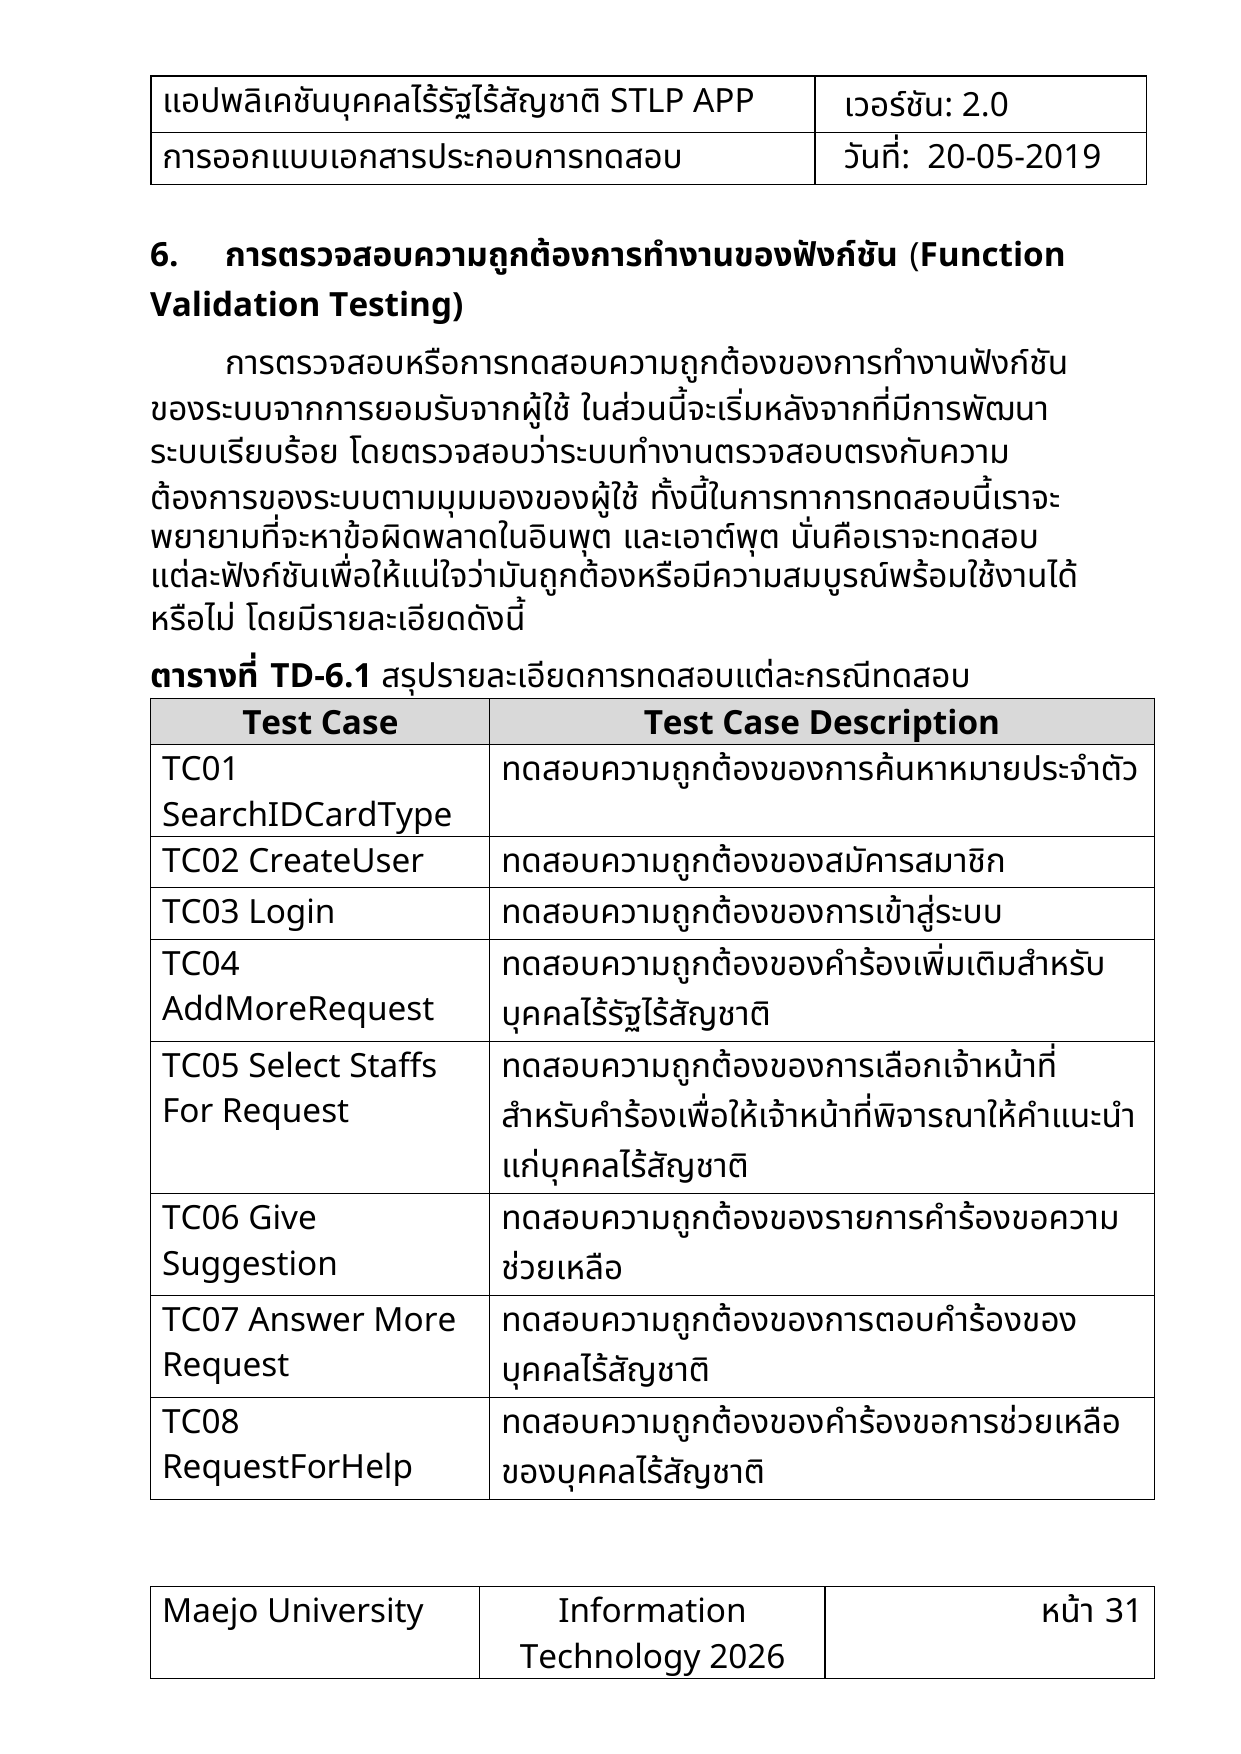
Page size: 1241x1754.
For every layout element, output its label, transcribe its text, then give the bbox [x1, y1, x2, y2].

subtitle การตรวจสอบความถูกต้องการทำงานของฟังก์ชัน (Function Validation Testing) [150, 231, 1090, 327]
table_cell ทดสอบความถูกต้องของการเข้าสู่ระบบ [490, 888, 1154, 939]
table_cell ทดสอบความถูกต้องของการเลือกเจ้าหน้าที่สำหรับคำร้องเพื่อให้เจ้าหน้าที่พิจารณาให้คำแนะนำ แก่บุคคลไร้สัญชาติ [490, 1042, 1154, 1193]
table_cell TC08 RequestForHelp [151, 1398, 489, 1498]
table_cell TC01 SearchIDCardType [151, 745, 489, 836]
text ตารางที่ TD-6.1 สรุปรายละเอียดการทดสอบแต่ละกรณีทดสอบ [150, 652, 1090, 697]
table_cell TC04 AddMoreRequest [151, 940, 489, 1041]
subtitle การตรวจสอบหรือการทดสอบความถูกต้องของการทำงานฟังก์ชันของระบบจากการยอมรับจากผู้ใช้ ในส่วนนี้จะเริ่มหลังจากที่มีการพัฒนาระบบเรียบร้อย โดยตรวจสอบว่าระบบทำงานตรวจสอบตรงกับความ ต้องการของระบบตามมุมมองของผู้ใช้ ทั้งนี้ในการทาการทดสอบนี้เราจะพยายามที่จะหาข้อผิดพลาดในอินพุต และเอาต์พุต นั่นคือเราจะทดสอบแต่ละฟังก์ชันเพื่อให้แน่ใจว่ามันถูกต้องหรือมีความสมบูรณ์พร้อมใช้งานได้ หรือไม่ โดยมีรายละเอียดดังนี้ [150, 339, 1090, 646]
table_cell TC05 Select Staffs For Request [151, 1042, 489, 1193]
table_cell ทดสอบความถูกต้องของการค้นหาหมายประจำตัว [490, 745, 1154, 836]
table_cell TC07 Answer More Request [151, 1296, 489, 1397]
table_cell TC03 Login [151, 888, 489, 939]
table_cell ทดสอบความถูกต้องของสมัคารสมาชิก [490, 837, 1154, 887]
table_cell TC06 Give Suggestion [151, 1194, 489, 1295]
table_header Test Case [151, 699, 489, 744]
table_cell TC02 CreateUser [151, 837, 489, 887]
table_cell ทดสอบความถูกต้องของการตอบคำร้องของบุคคลไร้สัญชาติ [490, 1296, 1154, 1397]
table_header Test Case Description [490, 699, 1154, 744]
table_cell ทดสอบความถูกต้องของคำร้องเพิ่มเติมสำหรับบุคคลไร้รัฐไร้สัญชาติ [490, 940, 1154, 1041]
table_cell ทดสอบความถูกต้องของคำร้องขอการช่วยเหลือของบุคคลไร้สัญชาติ [490, 1398, 1154, 1498]
table_cell ทดสอบความถูกต้องของรายการคำร้องขอความช่วยเหลือ [490, 1194, 1154, 1295]
